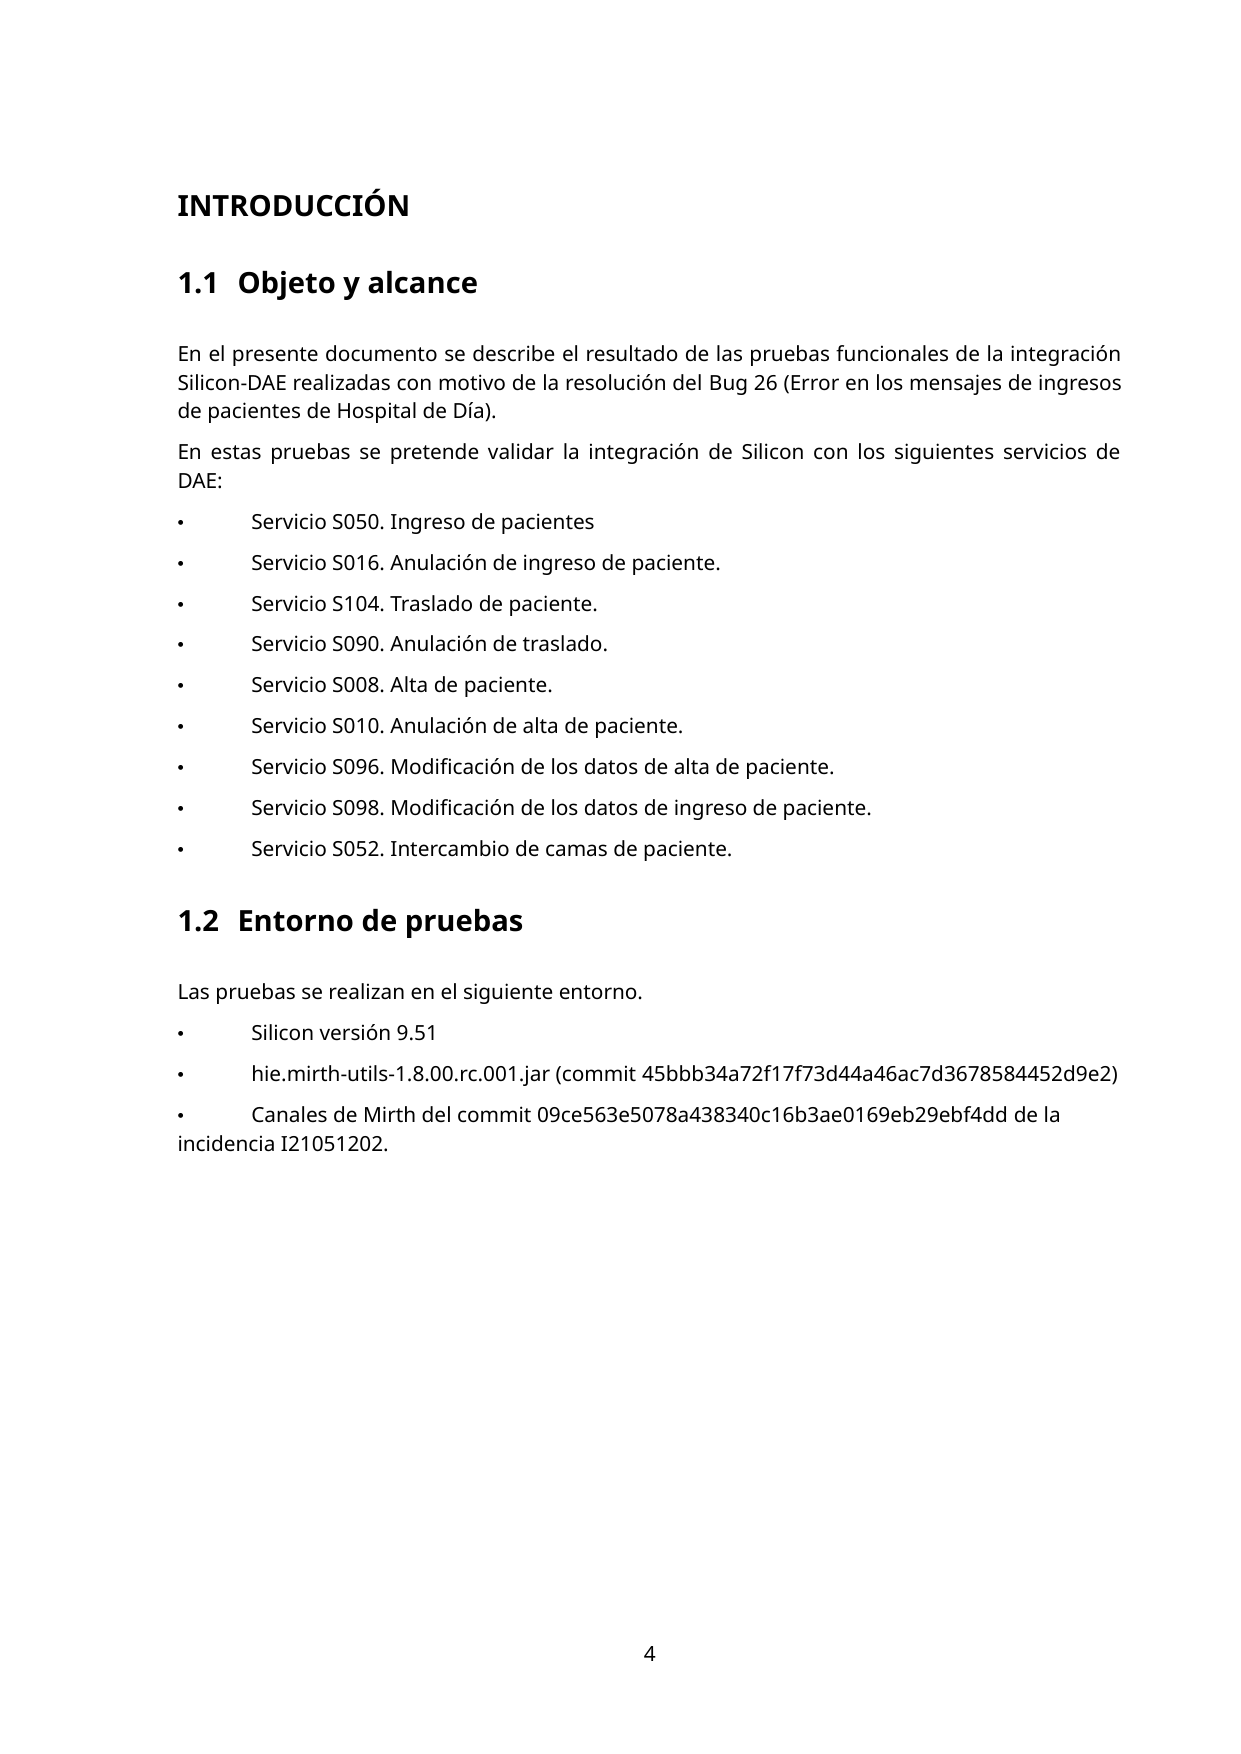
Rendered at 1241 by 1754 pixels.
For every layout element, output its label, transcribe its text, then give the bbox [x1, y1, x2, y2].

list Servicio S090. Anulación de traslado. [177, 629, 1122, 658]
subtitle INTRODUCCIÓN [177, 185, 1122, 225]
subtitle Entorno de pruebas [177, 900, 1122, 940]
text En estas pruebas se pretende validar la integración de Silicon con los siguientes servicios de DAE: [177, 437, 1122, 494]
list hie.mirth-utils-1.8.00.rc.001.jar (commit 45bbb34a72f17f73d44a46ac7d3678584452d9e2) [177, 1059, 1122, 1088]
list Servicio S010. Anulación de alta de paciente. [177, 711, 1122, 740]
list Servicio S008. Alta de paciente. [177, 671, 1122, 699]
list Silicon versión 9.51 [177, 1018, 1122, 1047]
text En el presente documento se describe el resultado de las pruebas funcionales de la integración Silicon-DAE realizadas con motivo de la resolución del Bug 26 (Error en los mensajes de ingresos de pacientes de Hospital de Día). [177, 339, 1122, 425]
list Servicio S052. Intercambio de camas de paciente. [177, 834, 1122, 863]
list Servicio S096. Modificación de los datos de alta de paciente. [177, 752, 1122, 781]
subtitle Objeto y alcance [177, 262, 1122, 302]
list Servicio S050. Ingreso de pacientes [177, 507, 1122, 535]
list Servicio S098. Modificación de los datos de ingreso de paciente. [177, 793, 1122, 822]
list Servicio S104. Traslado de paciente. [177, 589, 1122, 617]
text Las pruebas se realizan en el siguiente entorno. [177, 977, 1122, 1006]
list Servicio S016. Anulación de ingreso de paciente. [177, 548, 1122, 576]
list Canales de Mirth del commit 09ce563e5078a438340c16b3ae0169eb29ebf4dd de la incidencia I21051202. [177, 1100, 1122, 1157]
